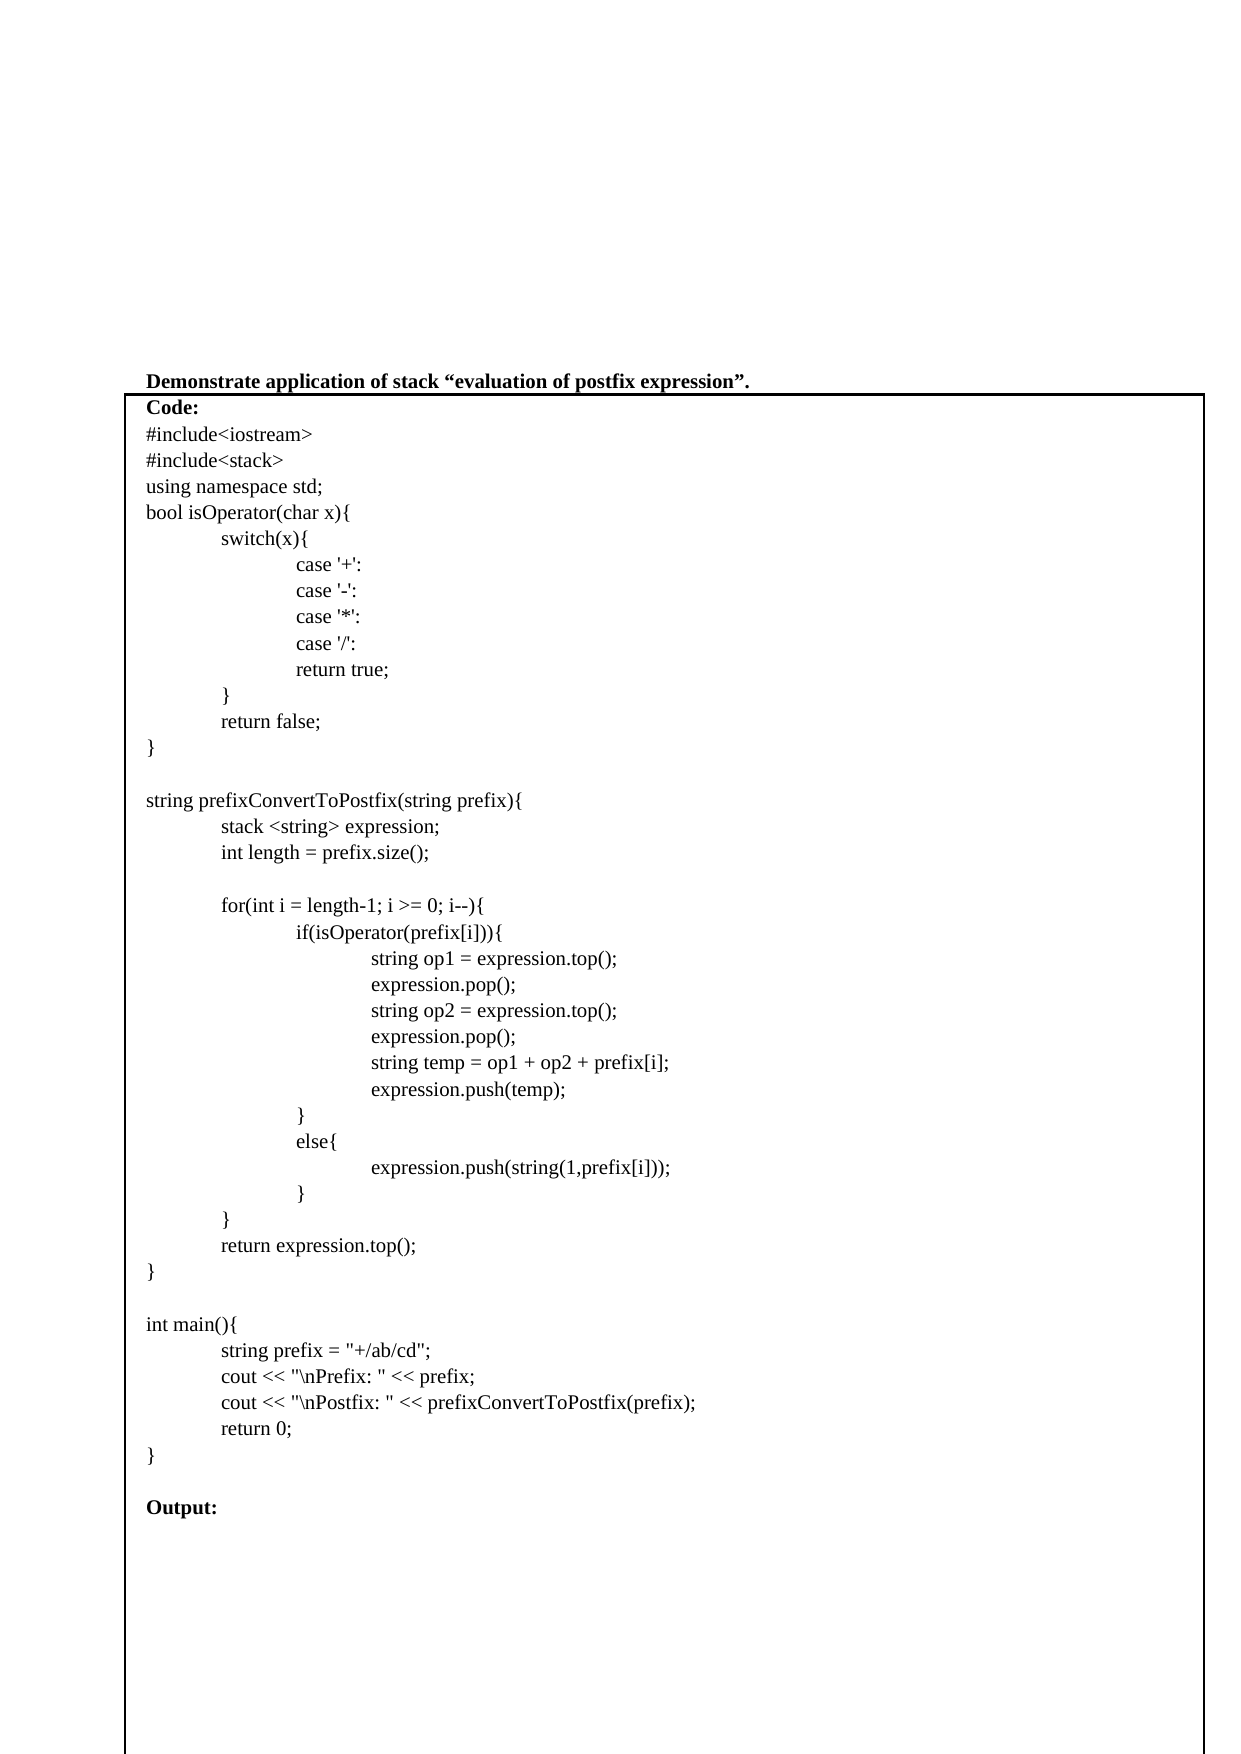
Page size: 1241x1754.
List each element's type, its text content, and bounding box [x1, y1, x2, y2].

text } [146, 1181, 1175, 1207]
text return 0; [146, 1416, 1175, 1442]
text } [146, 1259, 1175, 1286]
text string temp = op1 + op2 + prefix[i]; [146, 1050, 1175, 1076]
text expression.push(temp); [146, 1076, 1175, 1103]
text else{ [146, 1129, 1175, 1155]
text expression.pop(); [146, 1024, 1175, 1050]
text cout << "\nPostfix: " << prefixConvertToPostfix(prefix); [146, 1390, 1175, 1416]
text string op1 = expression.top(); [146, 946, 1175, 972]
text case '/': [146, 631, 1175, 657]
text } [146, 1442, 1175, 1469]
text } [146, 1103, 1175, 1129]
text case '-': [146, 578, 1175, 604]
text switch(x){ [146, 526, 1175, 552]
text for(int i = length-1; i >= 0; i--){ [146, 893, 1175, 919]
text return expression.top(); [146, 1233, 1175, 1259]
text expression.push(string(1,prefix[i])); [146, 1155, 1175, 1181]
text } [146, 683, 1175, 709]
text Demonstrate application of stack “evaluation of postfix expression”. [146, 369, 1175, 393]
text bool isOperator(char x){ [146, 500, 1175, 526]
text } [146, 1207, 1175, 1233]
text using namespace std; [146, 474, 1175, 500]
text } [146, 735, 1175, 761]
text int length = prefix.size(); [146, 840, 1175, 866]
text string op2 = expression.top(); [146, 998, 1175, 1024]
text expression.pop(); [146, 972, 1175, 998]
text stack <string> expression; [146, 814, 1175, 840]
text return true; [146, 657, 1175, 683]
text #include<stack> [146, 448, 1175, 474]
text Output: [146, 1495, 1175, 1521]
text return false; [146, 709, 1175, 735]
text int main(){ [146, 1312, 1175, 1338]
text if(isOperator(prefix[i])){ [146, 919, 1175, 946]
text string prefix = "+/ab/cd"; [146, 1338, 1175, 1364]
text case '*': [146, 604, 1175, 631]
text string prefixConvertToPostfix(string prefix){ [146, 787, 1175, 814]
text case '+': [146, 552, 1175, 578]
text Code: [146, 396, 1175, 421]
text cout << "\nPrefix: " << prefix; [146, 1364, 1175, 1390]
text #include<iostream> [146, 421, 1175, 448]
